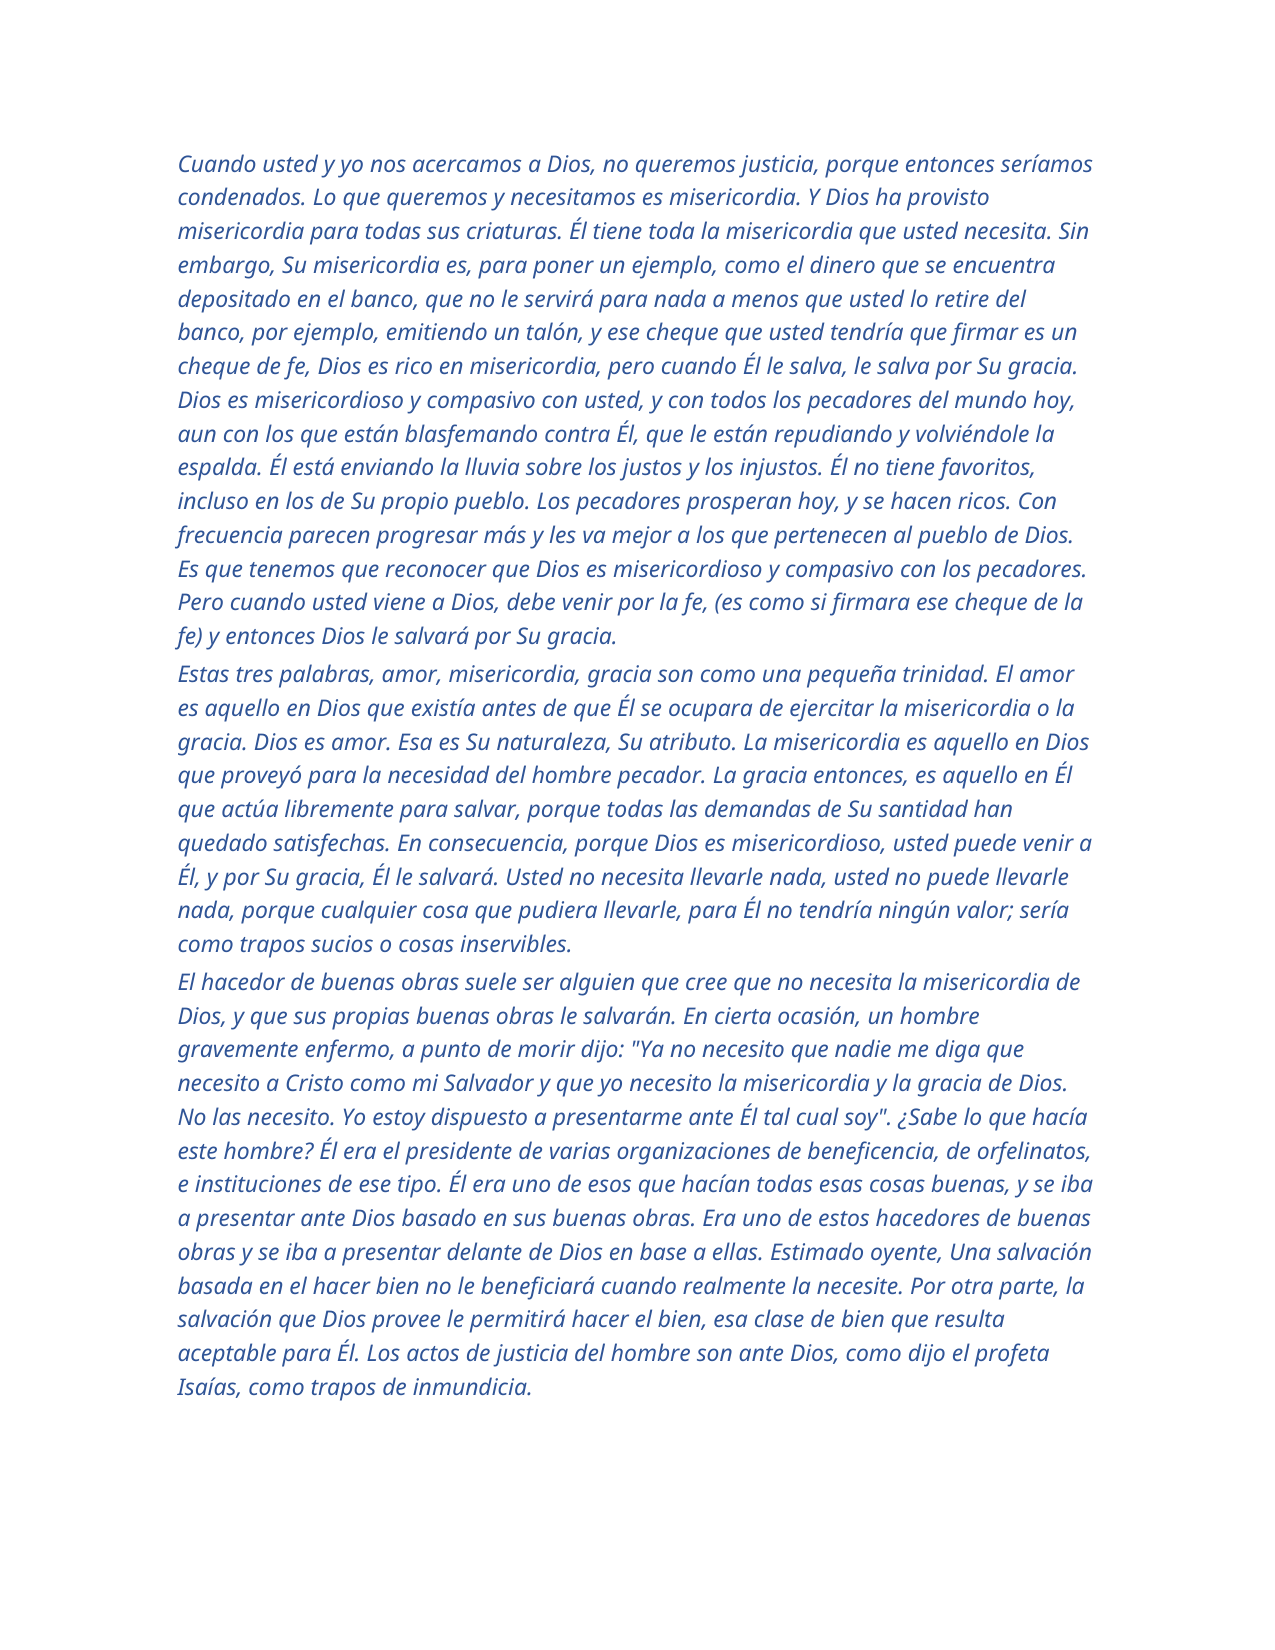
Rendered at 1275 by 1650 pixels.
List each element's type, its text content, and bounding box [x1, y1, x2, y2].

subtitle El hacedor de buenas obras suele ser alguien que cree que no necesita la misericordia de Dios, y que sus propias buenas obras le salvarán. En cierta ocasión, un hombre gravemente enfermo, a punto de morir dijo: "Ya no necesito que nadie me diga que necesito a Cristo como mi Salvador y que yo necesito la misericordia y la gracia de Dios. No las necesito. Yo estoy dispuesto a presentarme ante Él tal cual soy". ¿Sabe lo que hacía este hombre? Él era el presidente de varias organizaciones de beneficencia, de orfelinatos, e instituciones de ese tipo. Él era uno de esos que hacían todas esas cosas buenas, y se iba a presentar ante Dios basado en sus buenas obras. Era uno de estos hacedores de buenas obras y se iba a presentar delante de Dios en base a ellas. Estimado oyente, Una salvación basada en el hacer bien no le beneficiará cuando realmente la necesite. Por otra parte, la salvación que Dios provee le permitirá hacer el bien, esa clase de bien que resulta aceptable para Él. Los actos de justicia del hombre son ante Dios, como dijo el profeta Isaías, como trapos de inmundicia. [177, 966, 1098, 1402]
subtitle Estas tres palabras, amor, misericordia, gracia son como una pequeña trinidad. El amor es aquello en Dios que existía antes de que Él se ocupara de ejercitar la misericordia o la gracia. Dios es amor. Esa es Su naturaleza, Su atributo. La misericordia es aquello en Dios que proveyó para la necesidad del hombre pecador. La gracia entonces, es aquello en Él que actúa libremente para salvar, porque todas las demandas de Su santidad han quedado satisfechas. En consecuencia, porque Dios es misericordioso, usted puede venir a Él, y por Su gracia, Él le salvará. Usted no necesita llevarle nada, usted no puede llevarle nada, porque cualquier cosa que pudiera llevarle, para Él no tendría ningún valor; sería como trapos sucios o cosas inservibles. [177, 658, 1098, 959]
subtitle Cuando usted y yo nos acercamos a Dios, no queremos justicia, porque entonces seríamos condenados. Lo que queremos y necesitamos es misericordia. Y Dios ha provisto misericordia para todas sus criaturas. Él tiene toda la misericordia que usted necesita. Sin embargo, Su misericordia es, para poner un ejemplo, como el dinero que se encuentra depositado en el banco, que no le servirá para nada a menos que usted lo retire del banco, por ejemplo, emitiendo un talón, y ese cheque que usted tendría que firmar es un cheque de fe, Dios es rico en misericordia, pero cuando Él le salva, le salva por Su gracia. Dios es misericordioso y compasivo con usted, y con todos los pecadores del mundo hoy, aun con los que están blasfemando contra Él, que le están repudiando y volviéndole la espalda. Él está enviando la lluvia sobre los justos y los injustos. Él no tiene favoritos, incluso en los de Su propio pueblo. Los pecadores prosperan hoy, y se hacen ricos. Con frecuencia parecen progresar más y les va mejor a los que pertenecen al pueblo de Dios. Es que tenemos que reconocer que Dios es misericordioso y compasivo con los pecadores. Pero cuando usted viene a Dios, debe venir por la fe, (es como si firmara ese cheque de la fe) y entonces Dios le salvará por Su gracia. [177, 148, 1098, 651]
